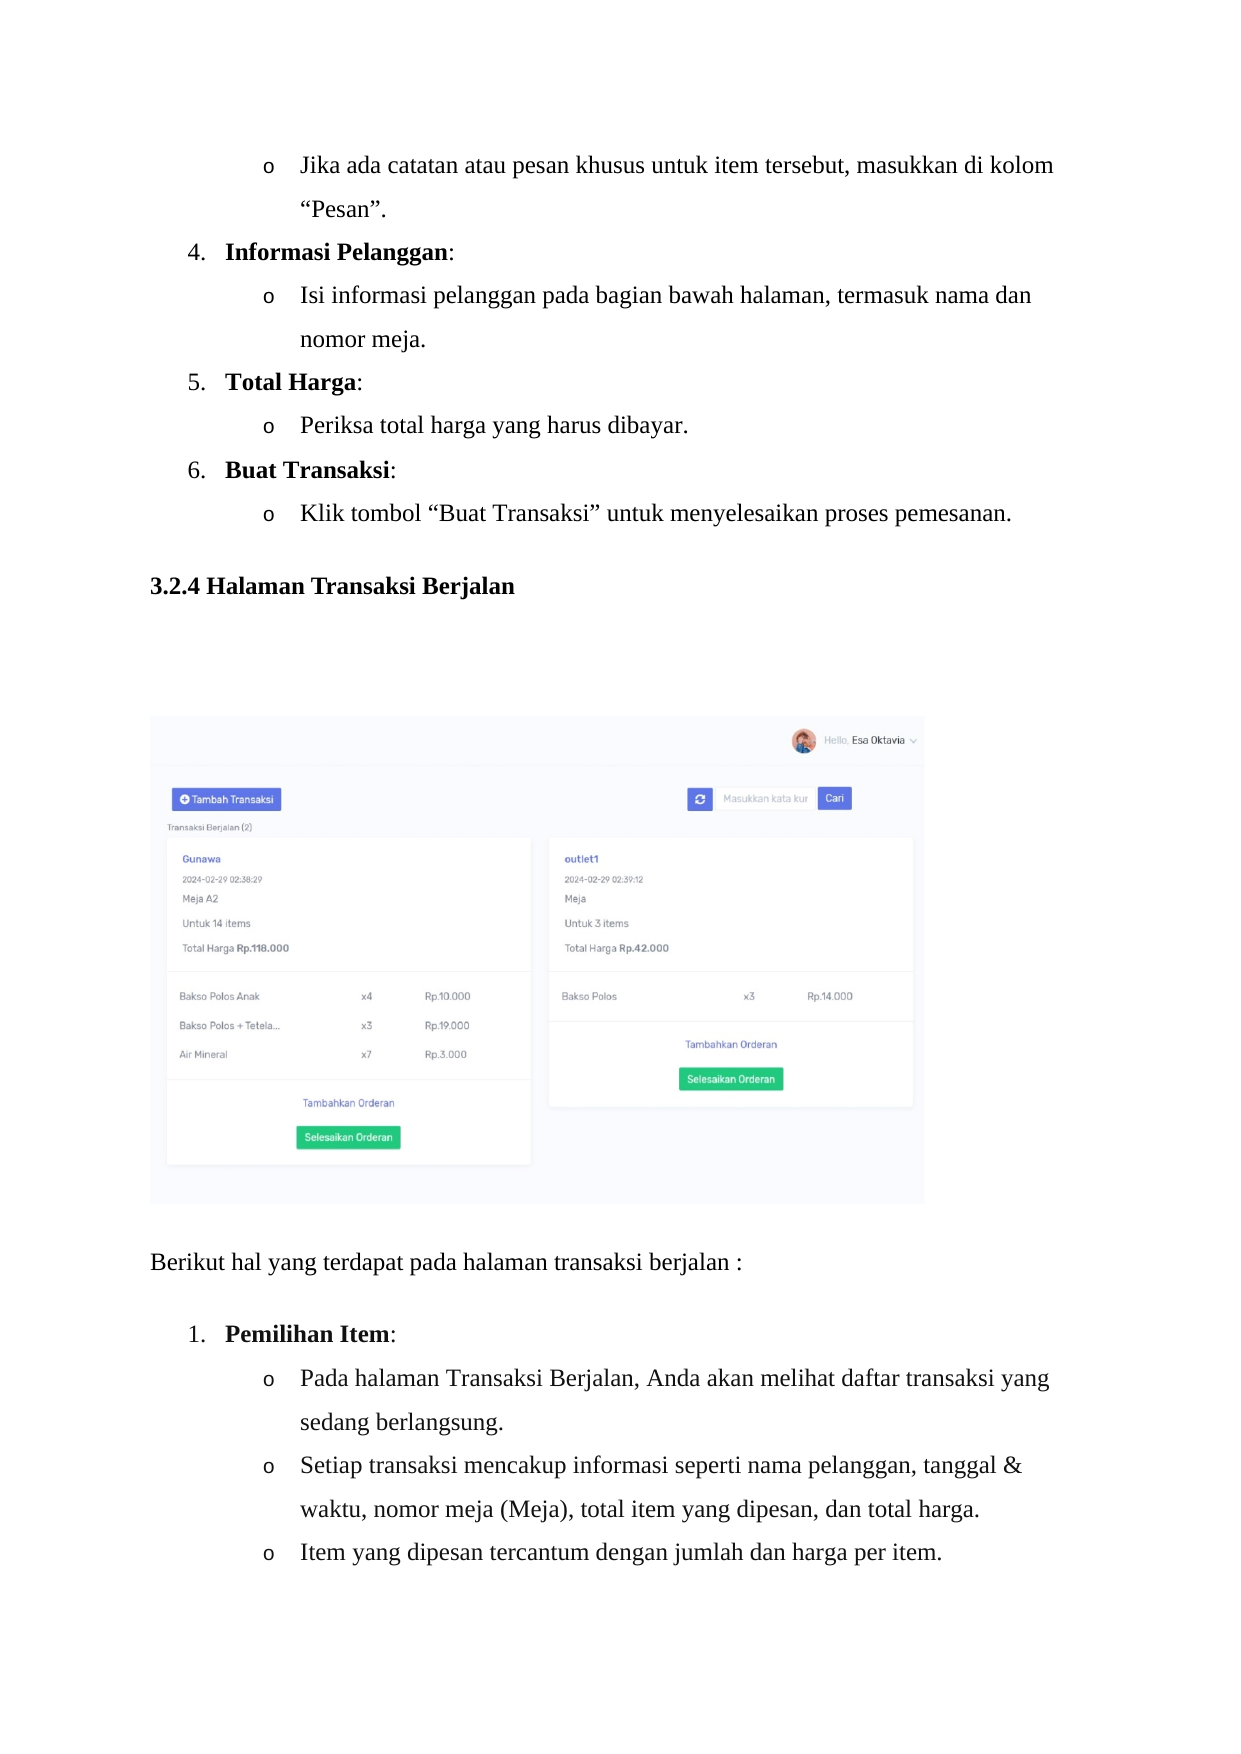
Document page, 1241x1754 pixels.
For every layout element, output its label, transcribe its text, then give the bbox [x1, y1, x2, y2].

picture [150, 716, 925, 1204]
list Klik tombol “Buat Transaksi” untuk menyelesaikan proses pemesanan. [262, 498, 1090, 527]
list Periksa total harga yang harus dibayar. [262, 410, 1090, 440]
list Pemilihan Item: [187, 1319, 1090, 1348]
text Berikut hal yang terdapat pada halaman transaksi berjalan : [150, 1247, 1090, 1276]
list Total Harga: [187, 367, 1090, 396]
list Pada halaman Transaksi Berjalan, Anda akan melihat daftar transaksi yang sedang berlangsung. [262, 1363, 1090, 1435]
list Item yang dipesan tercantum dengan jumlah dan harga per item. [262, 1537, 1090, 1566]
list Jika ada catatan atau pesan khusus untuk item tersebut, masukkan di kolom “Pesan”. [262, 150, 1090, 223]
list Informasi Pelanggan: [187, 237, 1090, 266]
list Isi informasi pelanggan pada bagian bawah halaman, termasuk nama dan nomor meja. [262, 280, 1090, 353]
list Setiap transaksi mencakup informasi seperti nama pelanggan, tanggal & waktu, nomor meja (Meja), total item yang dipesan, dan total harga. [262, 1450, 1090, 1522]
list Buat Transaksi: [187, 455, 1090, 483]
subtitle 3.2.4 Halaman Transaksi Berjalan [150, 571, 1090, 600]
